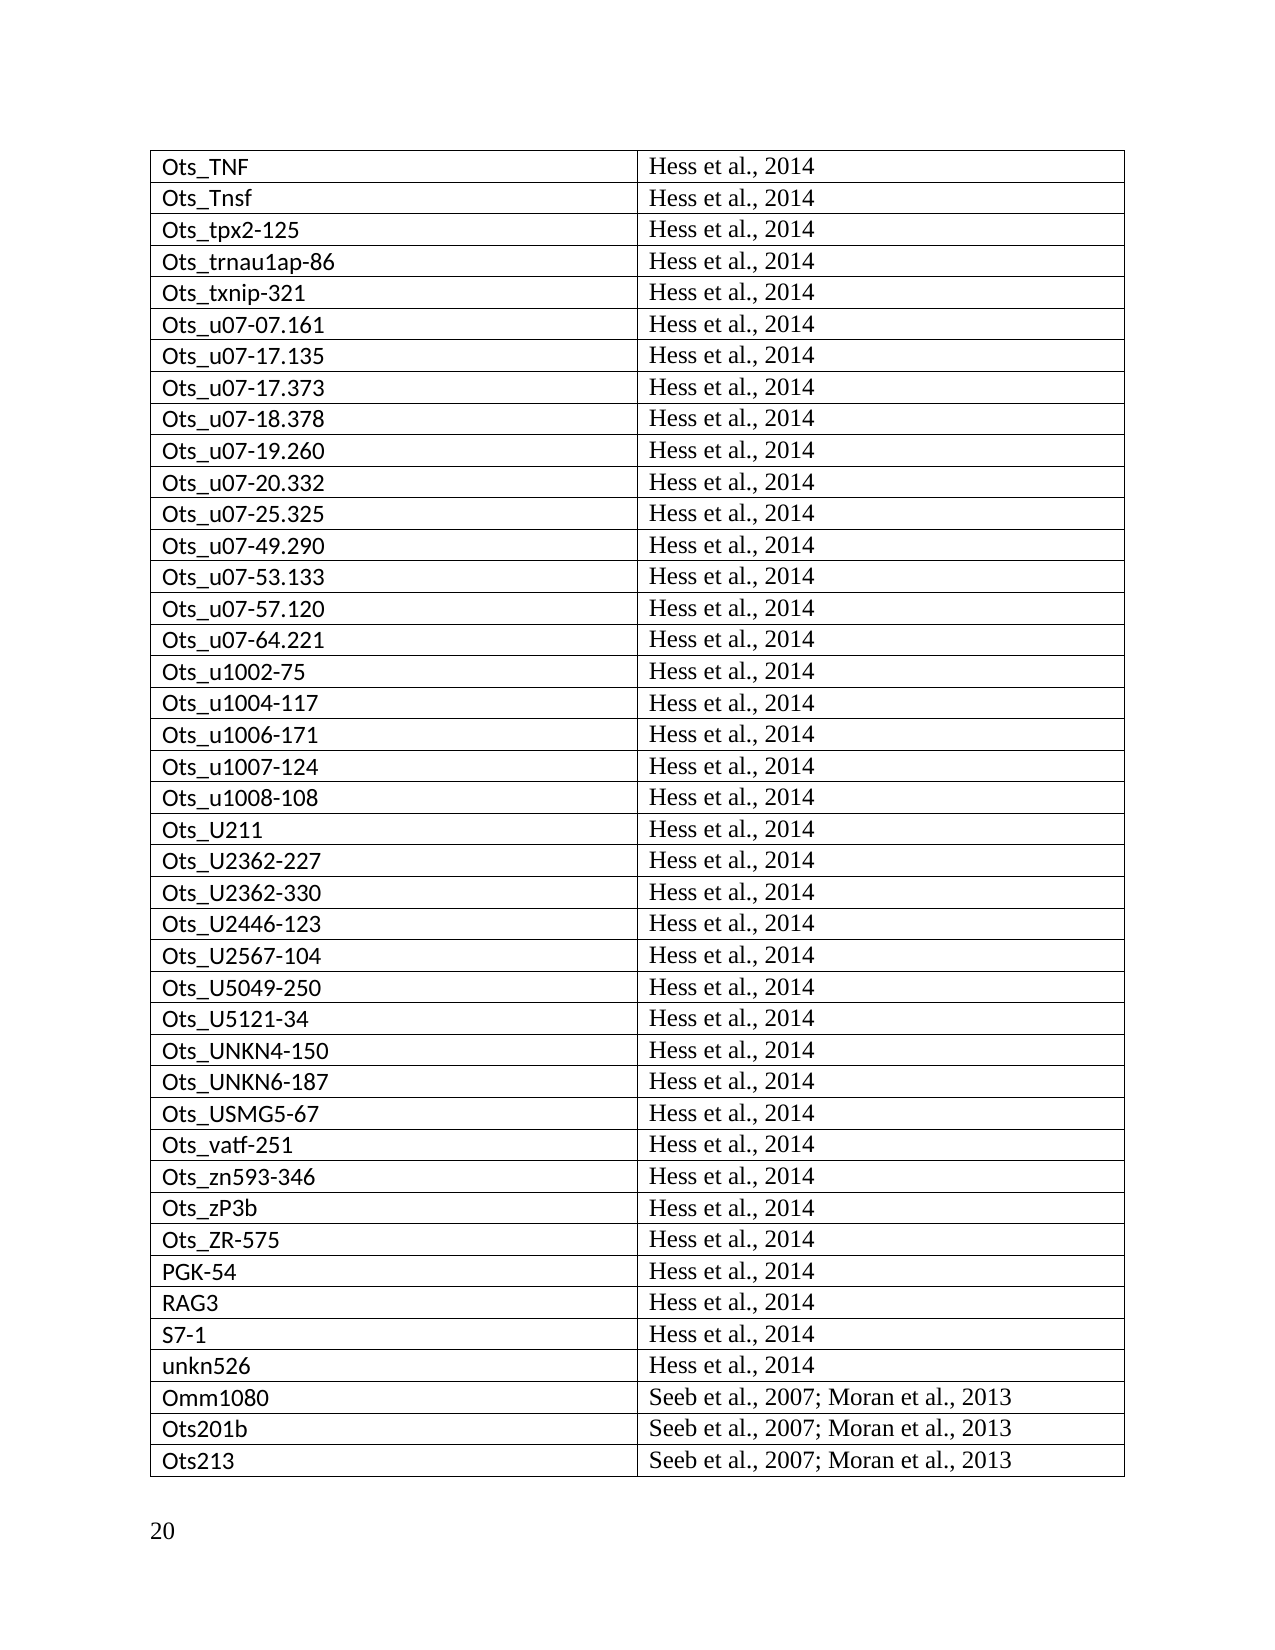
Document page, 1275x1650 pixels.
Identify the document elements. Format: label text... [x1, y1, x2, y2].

table_cell Hess et al., 2014 [638, 1224, 1124, 1255]
table_cell Ots_u07-17.135 [151, 340, 637, 371]
table_cell Ots_U2446-123 [151, 909, 637, 939]
table_cell Ots_u1008-108 [151, 782, 637, 813]
table_cell Hess et al., 2014 [638, 625, 1124, 655]
table_cell Omm1080 [151, 1382, 637, 1412]
table_cell PGK-54 [151, 1256, 637, 1286]
table_cell Ots_zP3b [151, 1193, 637, 1223]
table_cell Hess et al., 2014 [638, 1130, 1124, 1160]
table_cell Ots_u07-25.325 [151, 498, 637, 529]
table_cell Hess et al., 2014 [638, 498, 1124, 529]
table_cell Ots_txnip-321 [151, 277, 637, 308]
table_cell Ots_u1007-124 [151, 751, 637, 781]
table_cell Hess et al., 2014 [638, 782, 1124, 813]
table_cell Hess et al., 2014 [638, 404, 1124, 434]
table_cell Ots_u1002-75 [151, 656, 637, 687]
table_cell Hess et al., 2014 [638, 435, 1124, 466]
table_cell Ots_u07-20.332 [151, 467, 637, 497]
table_cell Ots_u07-57.120 [151, 593, 637, 623]
table_cell Hess et al., 2014 [638, 246, 1124, 276]
table_cell Hess et al., 2014 [638, 845, 1124, 876]
table_cell Hess et al., 2014 [638, 1287, 1124, 1318]
table_cell Hess et al., 2014 [638, 688, 1124, 718]
table_cell Hess et al., 2014 [638, 214, 1124, 245]
table_cell Ots_u1006-171 [151, 719, 637, 750]
table_cell Hess et al., 2014 [638, 751, 1124, 781]
table_cell Hess et al., 2014 [638, 340, 1124, 371]
table_cell Hess et al., 2014 [638, 656, 1124, 687]
table_cell Hess et al., 2014 [638, 1098, 1124, 1128]
table_cell Ots_vatf-251 [151, 1130, 637, 1160]
table_cell Ots_UNKN4-150 [151, 1035, 637, 1065]
table_cell RAG3 [151, 1287, 637, 1318]
table_cell Ots_U211 [151, 814, 637, 844]
table_cell Hess et al., 2014 [638, 972, 1124, 1002]
table_cell Hess et al., 2014 [638, 183, 1124, 213]
table_cell Ots_U2362-330 [151, 877, 637, 907]
table_cell Ots_u07-64.221 [151, 625, 637, 655]
table_cell Hess et al., 2014 [638, 593, 1124, 623]
table_cell Hess et al., 2014 [638, 814, 1124, 844]
table_cell Hess et al., 2014 [638, 372, 1124, 402]
table_cell Hess et al., 2014 [638, 719, 1124, 750]
table_cell Hess et al., 2014 [638, 1035, 1124, 1065]
table_cell Ots_U2362-227 [151, 845, 637, 876]
table_cell Ots_u07-53.133 [151, 561, 637, 592]
table_cell Ots_u1004-117 [151, 688, 637, 718]
table_cell Hess et al., 2014 [638, 561, 1124, 592]
table_cell Hess et al., 2014 [638, 277, 1124, 308]
table_cell Ots_Tnsf [151, 183, 637, 213]
table_cell S7-1 [151, 1319, 637, 1349]
table_cell Seeb et al., 2007; Moran et al., 2013 [638, 1414, 1124, 1444]
table_cell Hess et al., 2014 [638, 530, 1124, 560]
table_cell Ots_u07-49.290 [151, 530, 637, 560]
table_cell Ots_UNKN6-187 [151, 1066, 637, 1097]
table_cell Ots_U2567-104 [151, 940, 637, 971]
table_cell Hess et al., 2014 [638, 309, 1124, 339]
table_cell Ots_u07-18.378 [151, 404, 637, 434]
table_cell Ots201b [151, 1414, 637, 1444]
table_cell Hess et al., 2014 [638, 877, 1124, 907]
table_cell Ots_U5121-34 [151, 1003, 637, 1034]
table_cell Ots_USMG5-67 [151, 1098, 637, 1128]
table_cell Hess et al., 2014 [638, 1256, 1124, 1286]
table_cell Hess et al., 2014 [638, 1350, 1124, 1381]
table_cell Seeb et al., 2007; Moran et al., 2013 [638, 1382, 1124, 1412]
table_cell Ots_U5049-250 [151, 972, 637, 1002]
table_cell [638, 1445, 1124, 1476]
table_cell Ots_u07-19.260 [151, 435, 637, 466]
table_cell Ots_tpx2-125 [151, 214, 637, 245]
table_cell Ots_u07-17.373 [151, 372, 637, 402]
table_cell Hess et al., 2014 [638, 1161, 1124, 1192]
table_cell Ots213 [151, 1445, 637, 1476]
table_cell Hess et al., 2014 [638, 151, 1124, 182]
table_cell Ots_TNF [151, 151, 637, 182]
table_cell Ots_zn593-346 [151, 1161, 637, 1192]
table_cell Hess et al., 2014 [638, 1066, 1124, 1097]
table_cell unkn526 [151, 1350, 637, 1381]
table_cell Hess et al., 2014 [638, 1193, 1124, 1223]
table_cell Hess et al., 2014 [638, 467, 1124, 497]
table_cell Ots_ZR-575 [151, 1224, 637, 1255]
table_cell Ots_u07-07.161 [151, 309, 637, 339]
table_cell Ots_trnau1ap-86 [151, 246, 637, 276]
table_cell Hess et al., 2014 [638, 909, 1124, 939]
table_cell Hess et al., 2014 [638, 1319, 1124, 1349]
table_cell Hess et al., 2014 [638, 940, 1124, 971]
table_cell Hess et al., 2014 [638, 1003, 1124, 1034]
